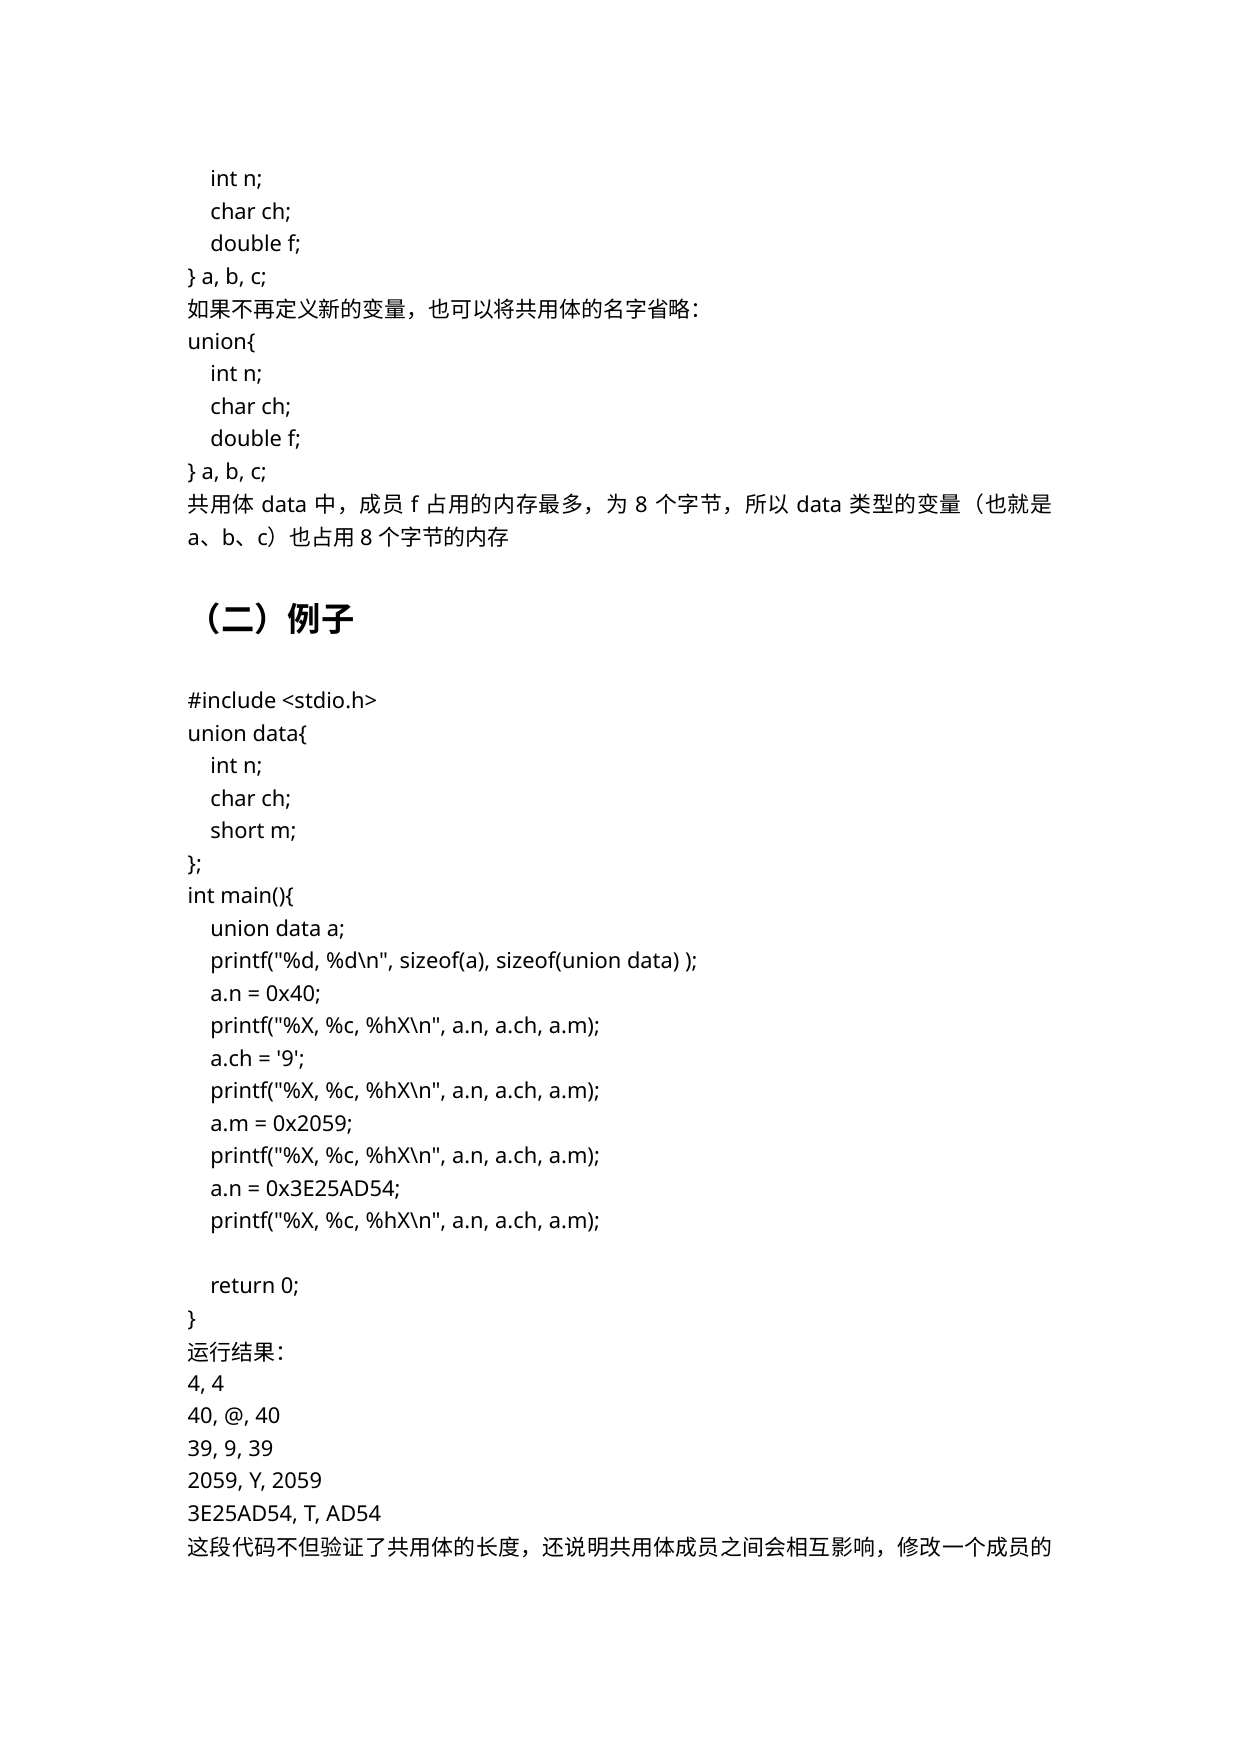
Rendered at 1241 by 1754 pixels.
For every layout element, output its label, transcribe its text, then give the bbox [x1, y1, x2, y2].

text double f; [187, 227, 1053, 259]
text } [187, 1302, 1053, 1334]
text 39, 9, 39 [187, 1432, 1053, 1464]
text char ch; [187, 194, 1053, 227]
text int main(){ [187, 879, 1053, 912]
text int n; [187, 749, 1053, 782]
text a.ch = '9'; [187, 1042, 1053, 1074]
text double f; [187, 422, 1053, 454]
text 3E25AD54, T, AD54 [187, 1497, 1053, 1529]
text a.n = 0x3E25AD54; [187, 1172, 1053, 1204]
text char ch; [187, 389, 1053, 422]
text return 0; [187, 1269, 1053, 1302]
text int n; [187, 357, 1053, 389]
subtitle （二）例子 [187, 584, 1053, 649]
text 运行结果： [187, 1334, 1053, 1367]
text printf("%X, %c, %hX\n", a.n, a.ch, a.m); [187, 1009, 1053, 1042]
text a.n = 0x40; [187, 977, 1053, 1009]
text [187, 1529, 1053, 1562]
text #include <stdio.h> [187, 684, 1053, 717]
text 4, 4 [187, 1367, 1053, 1399]
text } a, b, c; [187, 259, 1053, 292]
text union data a; [187, 912, 1053, 944]
text 2059, Y, 2059 [187, 1464, 1053, 1497]
text union data{ [187, 717, 1053, 749]
text union{ [187, 324, 1053, 357]
text char ch; [187, 782, 1053, 814]
text printf("%X, %c, %hX\n", a.n, a.ch, a.m); [187, 1139, 1053, 1172]
text printf("%X, %c, %hX\n", a.n, a.ch, a.m); [187, 1074, 1053, 1107]
text } a, b, c; [187, 454, 1053, 487]
text int n; [187, 162, 1053, 194]
text short m; [187, 814, 1053, 847]
text 共用体 data 中，成员 f 占用的内存最多，为 8 个字节，所以 data 类型的变量（也就是 a、b、c）也占用 8 个字节的内存 [187, 487, 1053, 552]
text printf("%X, %c, %hX\n", a.n, a.ch, a.m); [187, 1204, 1053, 1237]
text 如果不再定义新的变量，也可以将共用体的名字省略： [187, 292, 1053, 324]
text printf("%d, %d\n", sizeof(a), sizeof(union data) ); [187, 944, 1053, 977]
text 40, @, 40 [187, 1399, 1053, 1432]
text }; [187, 847, 1053, 879]
text a.m = 0x2059; [187, 1107, 1053, 1139]
